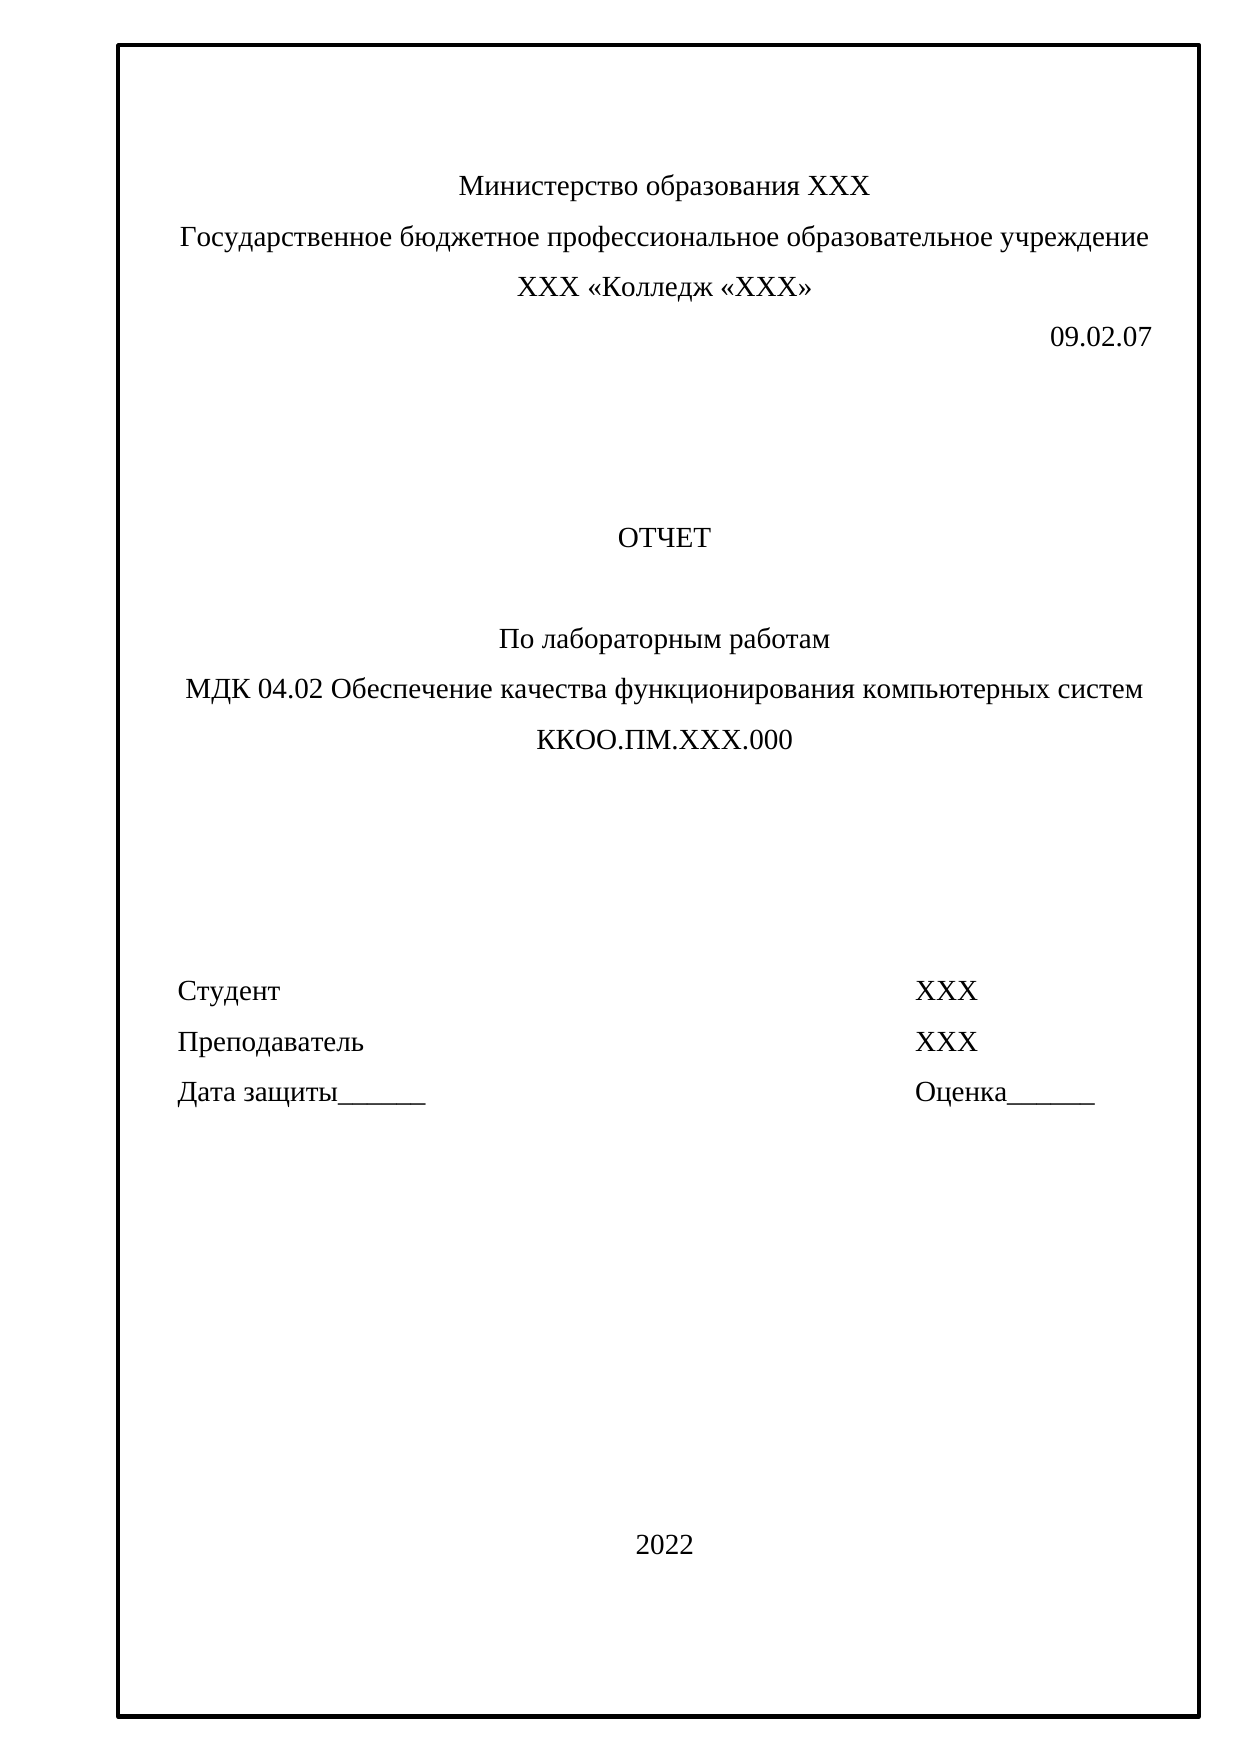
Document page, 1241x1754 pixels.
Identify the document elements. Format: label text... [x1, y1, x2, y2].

text ОТЧЕТ [177, 521, 1152, 554]
text ККОО.ПМ.ХХХ.000 [177, 722, 1152, 755]
text По лабораторным работам [177, 621, 1152, 655]
text Дата защиты______ Оценка______ [177, 1074, 1152, 1108]
text Министерство образования ХХХ [177, 168, 1152, 202]
text Государственное бюджетное профессиональное образовательное учреждение [177, 219, 1152, 252]
text ХХХ «Колледж «ХХХ» [177, 269, 1152, 303]
text Преподаватель ХХХ [177, 1024, 1152, 1057]
text МДК 04.02 Обеспечение качества функционирования компьютерных систем [177, 672, 1152, 705]
text 09.02.07 [177, 319, 1152, 353]
text Студент ХХХ [177, 973, 1152, 1007]
text 2022 [177, 1527, 1152, 1560]
